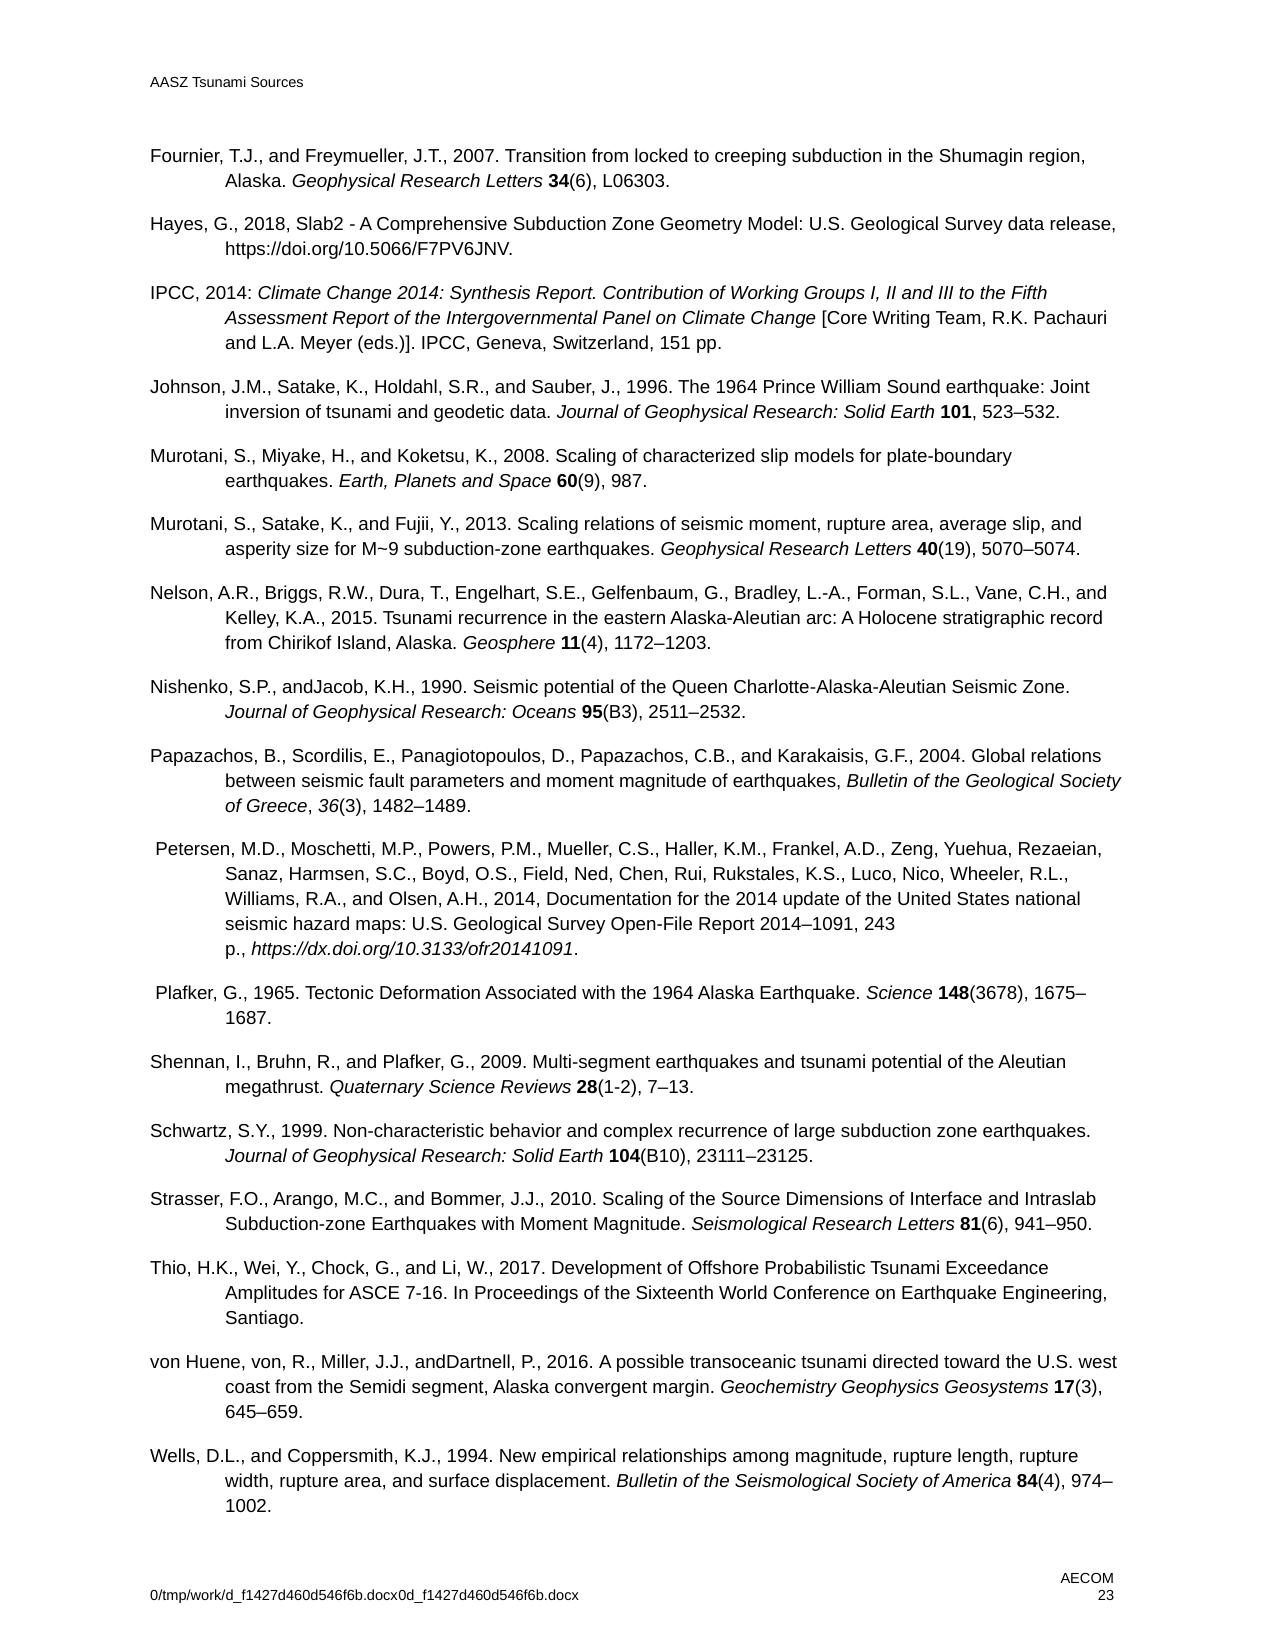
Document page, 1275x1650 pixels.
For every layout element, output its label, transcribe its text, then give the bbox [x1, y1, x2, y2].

text Murotani, S., Miyake, H., and Koketsu, K., 2008. Scaling of characterized slip models for plate-boundary earthquakes. Earth, Planets and Space 60(9), 987. [150, 535, 1125, 585]
text Petersen, M.D., Moschetti, M.P., Powers, P.M., Mueller, C.S., Haller, K.M., Frankel, A.D., Zeng, Yuehua, Rezaeian, Sanaz, Harmsen, S.C., Boyd, O.S., Field, Ned, Chen, Rui, Rukstales, K.S., Luco, Nico, Wheeler, R.L., Williams, R.A., and Olsen, A.H., 2014, Documentation for the 2014 update of the United States national seismic hazard maps: U.S. Geological Survey Open-File Report 2014–1091, 243 p., https://dx.doi.org/10.3133/ofr20141091. [150, 928, 1125, 1053]
text Schwartz, S.Y., 1999. Non-characteristic behavior and complex recurrence of large subduction zone earthquakes. Journal of Geophysical Research: Solid Earth 104(B10), 23111–23125. [150, 1210, 1125, 1260]
text Strasser, F.O., Arango, M.C., and Bommer, J.J., 2010. Scaling of the Source Dimensions of Interface and Intraslab Subduction-zone Earthquakes with Moment Magnitude. Seismological Research Letters 81(6), 941–950. [150, 1278, 1125, 1328]
text Nishenko, S.P., andJacob, K.H., 1990. Seismic potential of the Queen Charlotte‐Alaska‐Aleutian Seismic Zone. Journal of Geophysical Research: Oceans 95(B3), 2511–2532. [150, 766, 1125, 816]
text Johnson, J.M., Satake, K., Holdahl, S.R., and Sauber, J., 1996. The 1964 Prince William Sound earthquake: Joint inversion of tsunami and geodetic data. Journal of Geophysical Research: Solid Earth 101, 523–532. [150, 466, 1125, 516]
text Hayes, G., 2018, Slab2 - A Comprehensive Subduction Zone Geometry Model: U.S. Geological Survey data release, https://doi.org/10.5066/F7PV6JNV. [150, 303, 1125, 353]
text Plafker, G., 1965. Tectonic Deformation Associated with the 1964 Alaska Earthquake. Science 148(3678), 1675–1687. [150, 1072, 1125, 1122]
text Papazachos, B., Scordilis, E., Panagiotopoulos, D., Papazachos, C.B., and Karakaisis, G.F., 2004. Global relations between seismic fault parameters and moment magnitude of earthquakes, Bulletin of the Geological Society of Greece, 36(3), 1482–1489. [150, 835, 1125, 910]
text Fournier, T.J., and Freymueller, J.T., 2007. Transition from locked to creeping subduction in the Shumagin region, Alaska. Geophysical Research Letters 34(6), L06303. [150, 235, 1125, 285]
text IPCC, 2014: Climate Change 2014: Synthesis Report. Contribution of Working Groups I, II and III to the Fifth Assessment Report of the Intergovernmental Panel on Climate Change [Core Writing Team, R.K. Pachauri and L.A. Meyer (eds.)]. IPCC, Geneva, Switzerland, 151 pp. [150, 372, 1125, 447]
text Nelson, A.R., Briggs, R.W., Dura, T., Engelhart, S.E., Gelfenbaum, G., Bradley, L.-A., Forman, S.L., Vane, C.H., and Kelley, K.A., 2015. Tsunami recurrence in the eastern Alaska-Aleutian arc: A Holocene stratigraphic record from Chirikof Island, Alaska. Geosphere 11(4), 1172–1203. [150, 672, 1125, 747]
text Shennan, I., Bruhn, R., and Plafker, G., 2009. Multi-segment earthquakes and tsunami potential of the Aleutian megathrust. Quaternary Science Reviews 28(1-2), 7–13. [150, 1141, 1125, 1191]
text Thio, H.K., Wei, Y., Chock, G., and Li, W., 2017. Development of Offshore Probabilistic Tsunami Exceedance Amplitudes for ASCE 7-16. In Proceedings of the Sixteenth World Conference on Earthquake Engineering, Santiago. [150, 1347, 1125, 1422]
text Brown, J.R., Prejean, S.G., Beroza, G.C., Gomberg, J.S., and Haeussler, 2013. Deep low-frequency earthquakes in tectonic tremor along the Alaska-Aleutian subduction zone, J. Geophys. Res. Solid Earth, 118(3), 1079–1090, doi:10.1029/2012JB009459. [150, 141, 1125, 216]
text Murotani, S., Satake, K., and Fujii, Y., 2013. Scaling relations of seismic moment, rupture area, average slip, and asperity size for M~9 subduction-zone earthquakes. Geophysical Research Letters 40(19), 5070–5074. [150, 603, 1125, 653]
